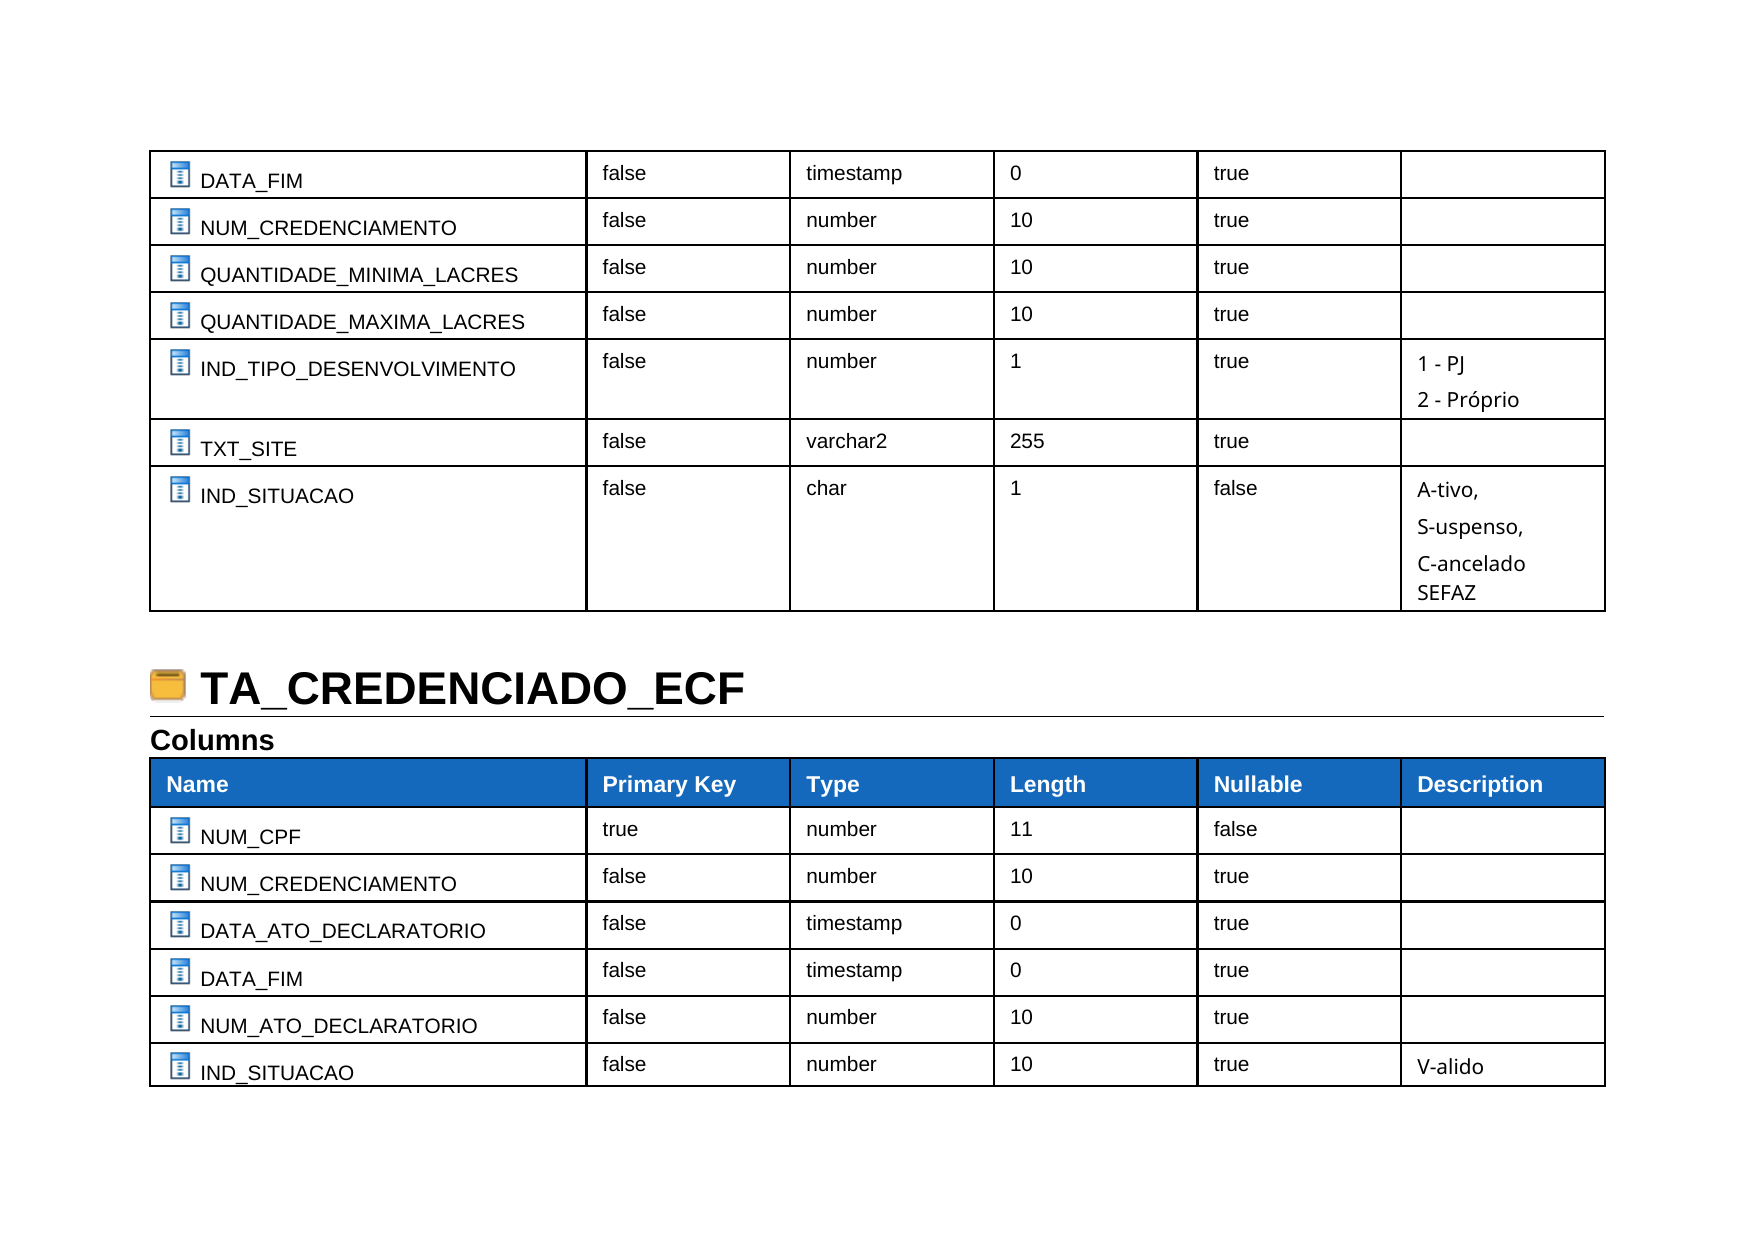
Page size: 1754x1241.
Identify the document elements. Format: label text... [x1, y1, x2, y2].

table_cell false [588, 293, 789, 338]
table_header Primary Key [588, 759, 789, 806]
table_cell timestamp [791, 903, 993, 947]
table_header Type [791, 759, 993, 806]
picture [166, 957, 195, 986]
table_cell true [1199, 855, 1400, 900]
picture [166, 428, 195, 457]
table_cell true [1199, 152, 1400, 197]
table_cell NUM_CPF [151, 808, 585, 853]
table_cell DATA_ATO_DECLARATORIO [151, 903, 585, 947]
table_cell TXT_SITE [151, 420, 585, 465]
table_header Description [1402, 759, 1604, 806]
table_cell 255 [995, 420, 1196, 465]
table_cell true [1199, 293, 1400, 338]
table_cell true [1199, 903, 1400, 947]
table_cell true [1199, 199, 1400, 244]
table_cell DATA_FIM [151, 950, 585, 994]
table_cell true [588, 808, 789, 853]
picture [166, 254, 195, 283]
table_cell [1402, 855, 1604, 900]
picture [166, 816, 195, 845]
table_cell false [588, 340, 789, 418]
picture [166, 910, 195, 939]
table_cell false [588, 246, 789, 291]
table_cell 10 [995, 293, 1196, 338]
table_cell DATA_FIM [151, 152, 585, 197]
table_cell [1402, 903, 1604, 947]
table_cell number [791, 1044, 993, 1084]
table_cell false [588, 420, 789, 465]
table_cell false [1199, 808, 1400, 853]
table_header Nullable [1199, 759, 1400, 806]
table_cell timestamp [791, 152, 993, 197]
table_header Name [151, 759, 585, 806]
table_cell varchar2 [791, 420, 993, 465]
picture [166, 301, 195, 330]
picture [166, 1005, 195, 1033]
table_cell false [588, 997, 789, 1042]
table_cell true [1199, 950, 1400, 994]
table_cell IND_TIPO_DESENVOLVIMENTO [151, 340, 585, 418]
table_cell false [588, 199, 789, 244]
table_cell true [1199, 420, 1400, 465]
table_cell [1402, 246, 1604, 291]
picture [166, 207, 195, 236]
picture [166, 475, 195, 504]
table_cell 1 [995, 467, 1196, 610]
table_cell false [588, 1044, 789, 1084]
table_cell 10 [995, 246, 1196, 291]
table_cell V-alido C-ancelado S-uspenso [1402, 1044, 1604, 1084]
table_cell 11 [995, 808, 1196, 853]
table_cell 0 [995, 152, 1196, 197]
table_cell [1402, 152, 1604, 197]
table_cell NUM_ATO_DECLARATORIO [151, 997, 585, 1042]
table_cell false [588, 855, 789, 900]
table_cell [1402, 420, 1604, 465]
table_cell true [1199, 997, 1400, 1042]
table_cell 10 [995, 997, 1196, 1042]
table_cell 0 [995, 903, 1196, 947]
table_cell NUM_CREDENCIAMENTO [151, 199, 585, 244]
picture [166, 863, 195, 892]
table_cell number [791, 199, 993, 244]
table_cell 10 [995, 855, 1196, 900]
table_cell number [791, 246, 993, 291]
subtitle TA_CREDENCIADO_ECF [150, 661, 1604, 716]
table_cell [1402, 997, 1604, 1042]
table_cell false [588, 467, 789, 610]
table_cell char [791, 467, 993, 610]
table_cell number [791, 340, 993, 418]
table_cell false [588, 152, 789, 197]
table_cell false [588, 950, 789, 994]
table_cell number [791, 808, 993, 853]
table_cell number [791, 293, 993, 338]
table_cell QUANTIDADE_MINIMA_LACRES [151, 246, 585, 291]
table_cell number [791, 997, 993, 1042]
table_cell [1402, 808, 1604, 853]
table_cell true [1199, 1044, 1400, 1084]
table_cell false [588, 903, 789, 947]
text Columns [150, 723, 1604, 757]
table_cell QUANTIDADE_MAXIMA_LACRES [151, 293, 585, 338]
table_cell [1402, 293, 1604, 338]
table_cell true [1199, 246, 1400, 291]
table_cell 1 - PJ 2 - Próprio [1402, 340, 1604, 418]
table_cell A-tivo, S-uspenso, C-ancelado SEFAZ [1402, 467, 1604, 610]
table_cell number [791, 855, 993, 900]
table_cell false [1199, 467, 1400, 610]
table_cell [1402, 950, 1604, 994]
table_cell 10 [995, 199, 1196, 244]
table_header Length [995, 759, 1196, 806]
table_cell 0 [995, 950, 1196, 994]
picture [150, 666, 188, 705]
table_cell IND_SITUACAO [151, 467, 585, 610]
table_cell [1402, 199, 1604, 244]
table_cell 10 [995, 1044, 1196, 1084]
picture [166, 1052, 195, 1081]
table_cell timestamp [791, 950, 993, 994]
table_cell 1 [995, 340, 1196, 418]
table_cell true [1199, 340, 1400, 418]
picture [166, 348, 195, 377]
table_cell NUM_CREDENCIAMENTO [151, 855, 585, 900]
picture [166, 160, 195, 189]
table_cell IND_SITUACAO [151, 1044, 585, 1084]
